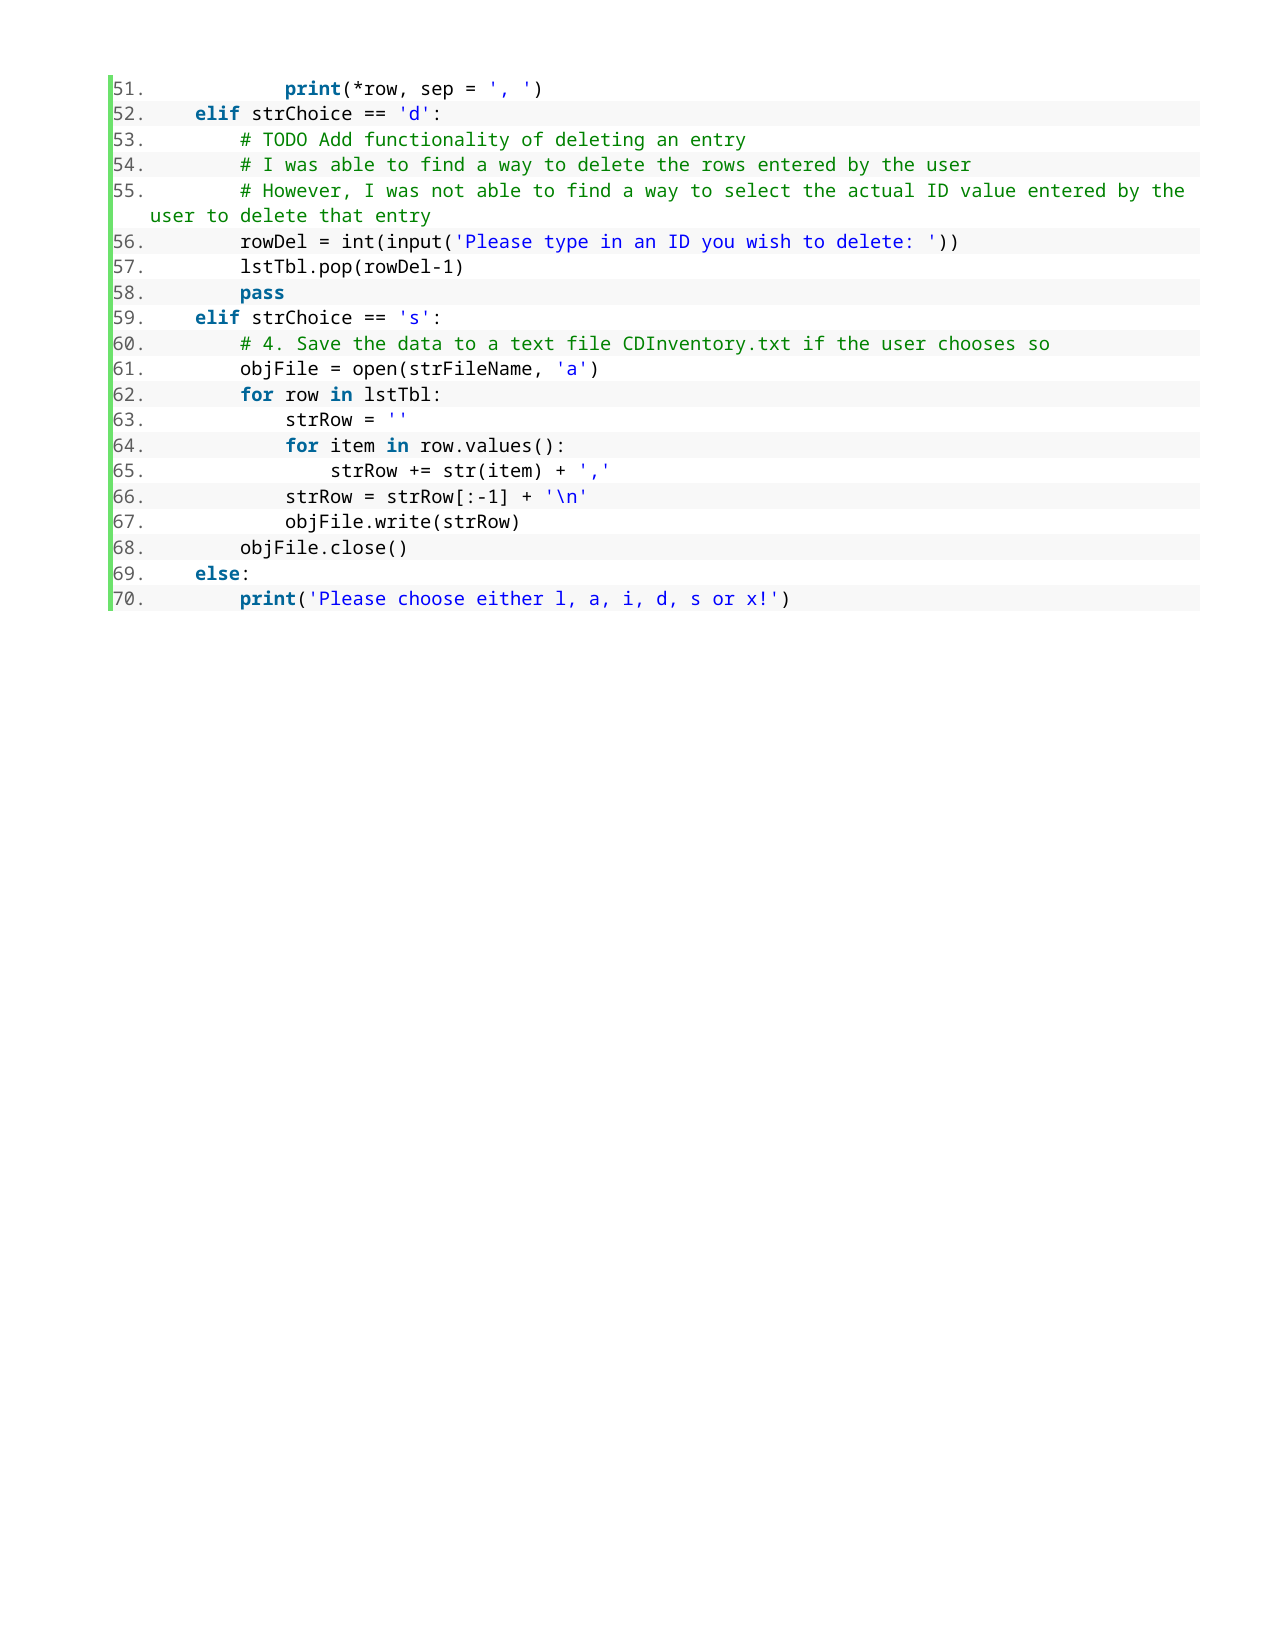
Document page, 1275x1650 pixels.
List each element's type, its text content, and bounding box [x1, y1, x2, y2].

list pass [113, 279, 1200, 305]
list objFile.close() [113, 534, 1200, 560]
list strRow = strRow[:-1] + '\n' [113, 483, 1200, 509]
list rowDel = int(input('Please type in an ID you wish to delete: ')) [113, 228, 1200, 254]
list # TODO Add functionality of deleting an entry [113, 126, 1200, 152]
list elif strChoice == 'd': [113, 101, 1200, 126]
list strRow = '' [113, 407, 1200, 432]
list lstTbl.pop(rowDel-1) [113, 254, 1200, 279]
list # I was able to find a way to delete the rows entered by the user [113, 152, 1200, 177]
list for row in lstTbl: [113, 381, 1200, 407]
list print('Please choose either l, a, i, d, s or x!') [113, 585, 1200, 611]
list print(*row, sep = ', ') [113, 75, 1200, 101]
list objFile = open(strFileName, 'a') [113, 356, 1200, 381]
list else: [113, 560, 1200, 585]
list # However, I was not able to find a way to select the actual ID value entered by the user to delete that entry [113, 177, 1200, 228]
list strRow += str(item) + ',' [113, 458, 1200, 483]
list # 4. Save the data to a text file CDInventory.txt if the user chooses so [113, 330, 1200, 356]
list elif strChoice == 's': [113, 305, 1200, 330]
list for item in row.values(): [113, 432, 1200, 458]
list objFile.write(strRow) [113, 509, 1200, 534]
